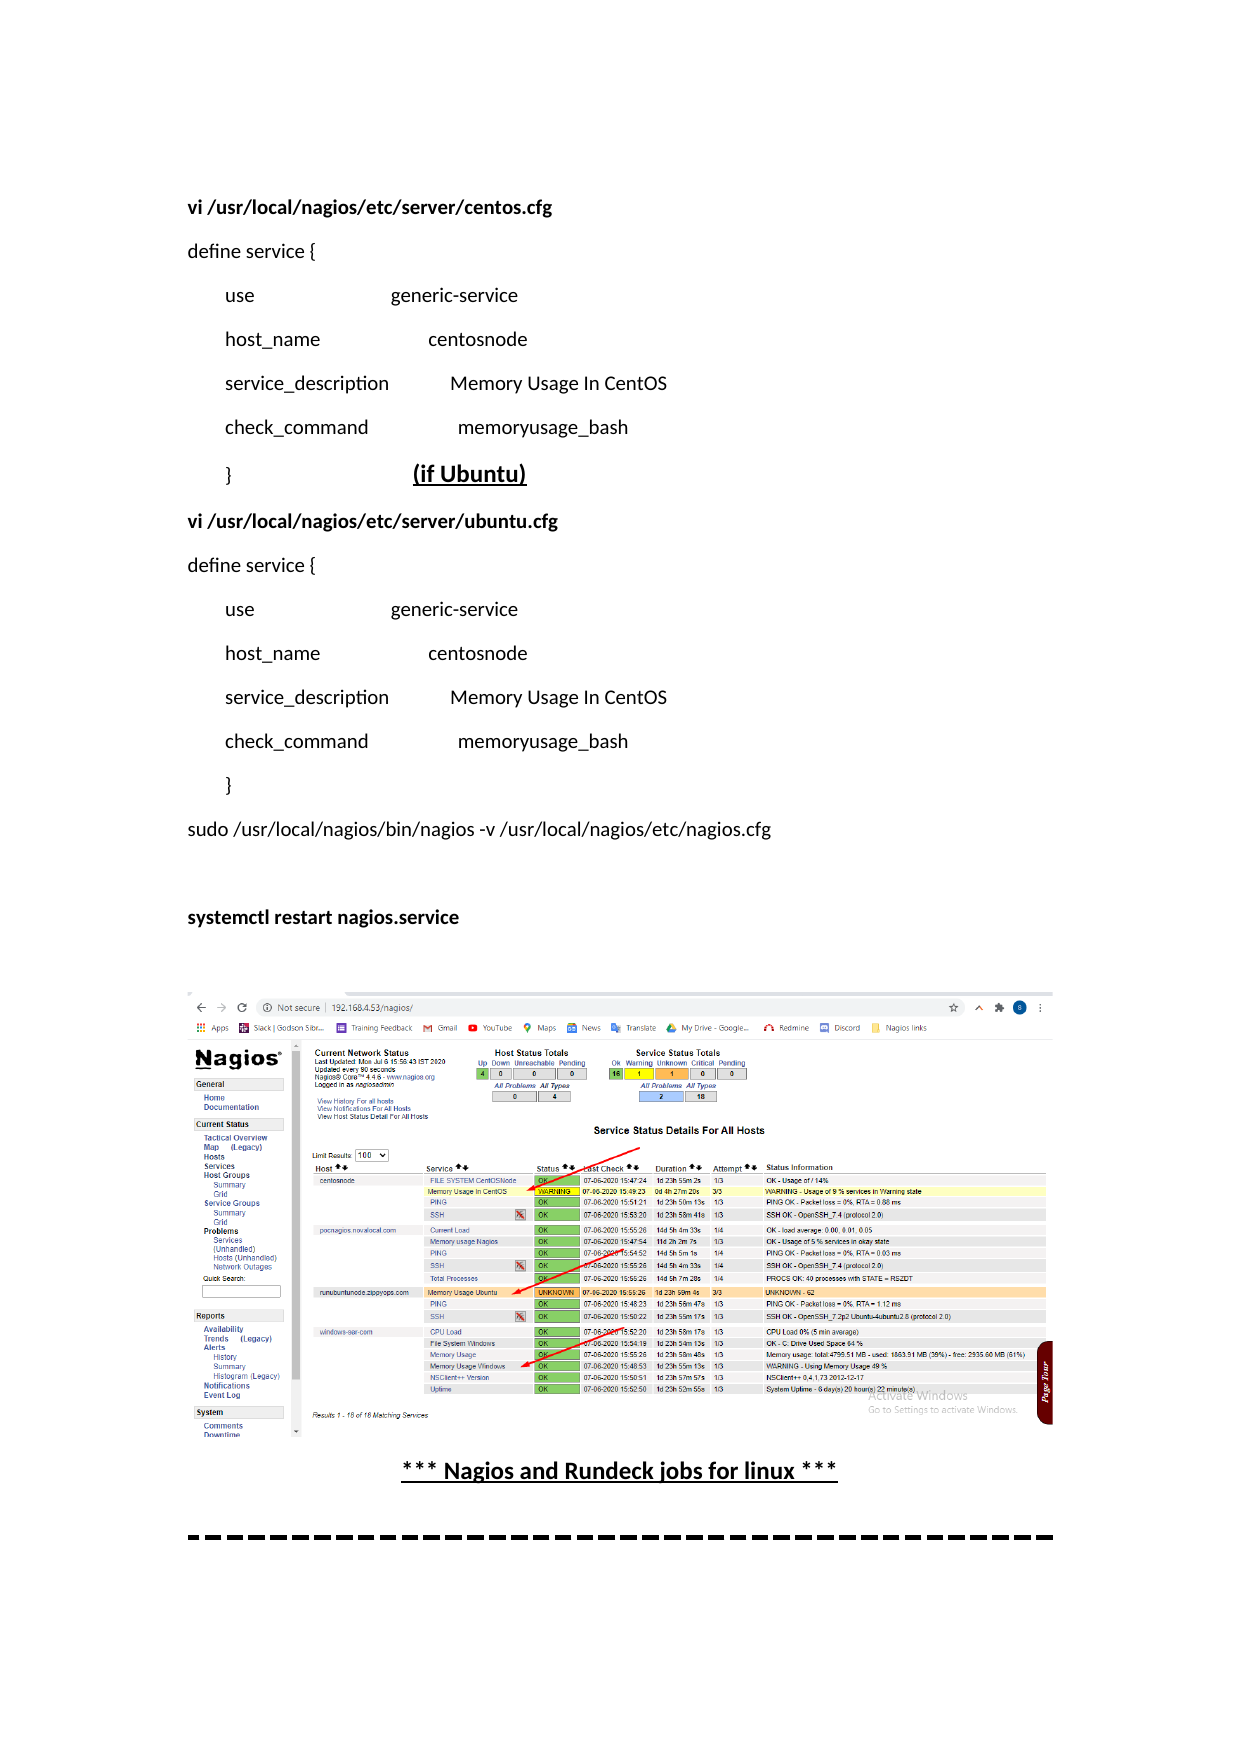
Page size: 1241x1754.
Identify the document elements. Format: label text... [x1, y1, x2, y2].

text host_name centosnode [187, 326, 1053, 352]
text service_description Memory Usage In CentOS [187, 370, 1053, 396]
picture [187, 992, 1053, 1437]
text sudo /usr/local/nagios/bin/nagios -v /usr/local/nagios/etc/nagios.cfg [187, 816, 1053, 842]
text service_description Memory Usage In CentOS [187, 684, 1053, 710]
text define service { [187, 552, 1053, 577]
text vi /usr/local/nagios/etc/server/ubuntu.cfg [187, 508, 1053, 533]
text check_command memoryusage_bash [187, 414, 1053, 440]
text use generic-service [187, 596, 1053, 622]
text *** Nagios and Rundeck jobs for linux *** [187, 1455, 1053, 1486]
text host_name centosnode [187, 640, 1053, 666]
text vi /usr/local/nagios/etc/server/centos.cfg [187, 194, 1053, 219]
text } [187, 772, 1053, 798]
text define service { [187, 238, 1053, 263]
text systemctl restart nagios.service [187, 904, 1053, 930]
text } (if Ubuntu) [187, 458, 1053, 489]
text check_command memoryusage_bash [187, 728, 1053, 754]
text use generic-service [187, 282, 1053, 308]
